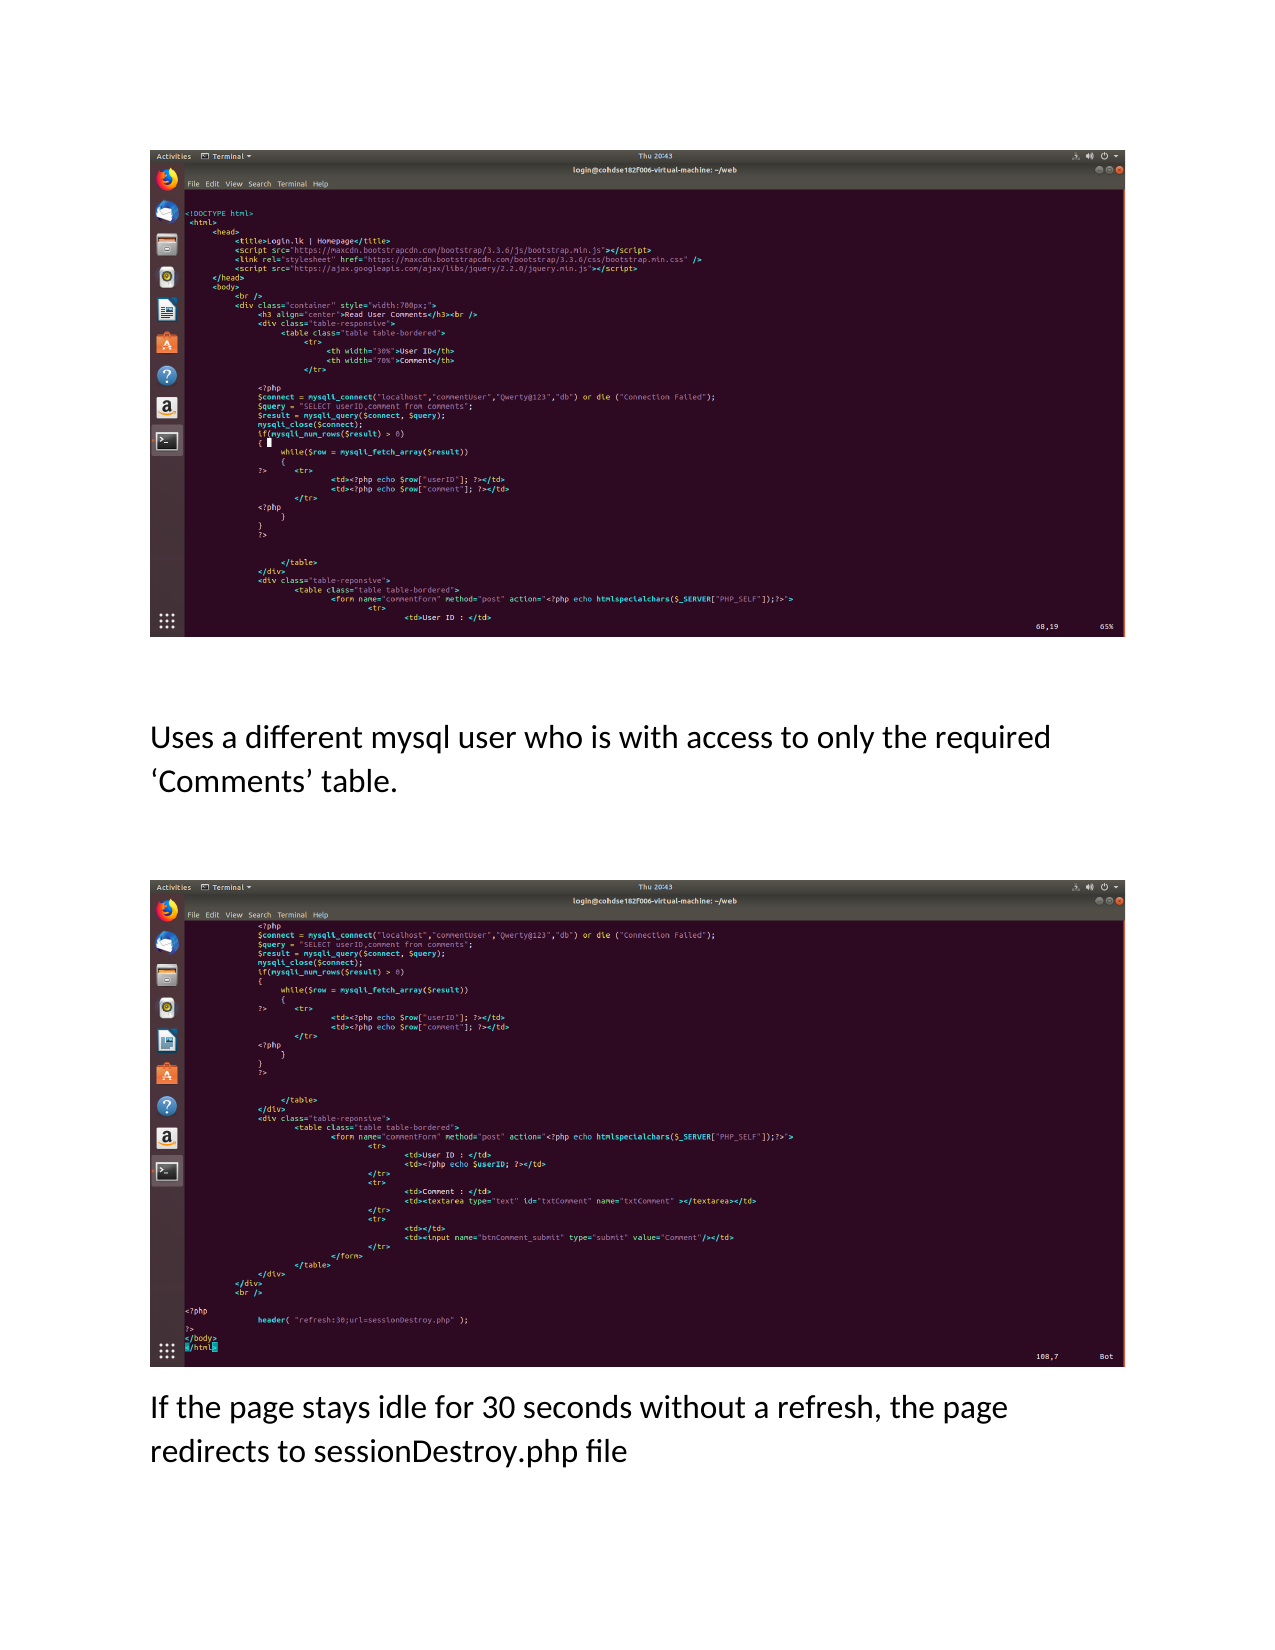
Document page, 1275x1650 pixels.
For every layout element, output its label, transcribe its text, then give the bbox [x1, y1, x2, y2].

text Uses a different mysql user who is with access to only the required ‘Comments’ table. [150, 716, 1125, 800]
text If the page stays idle for 30 seconds without a refresh, the page redirects to sessionDestroy.php file [150, 1386, 1125, 1471]
picture [150, 880, 1125, 1367]
picture [150, 150, 1125, 637]
